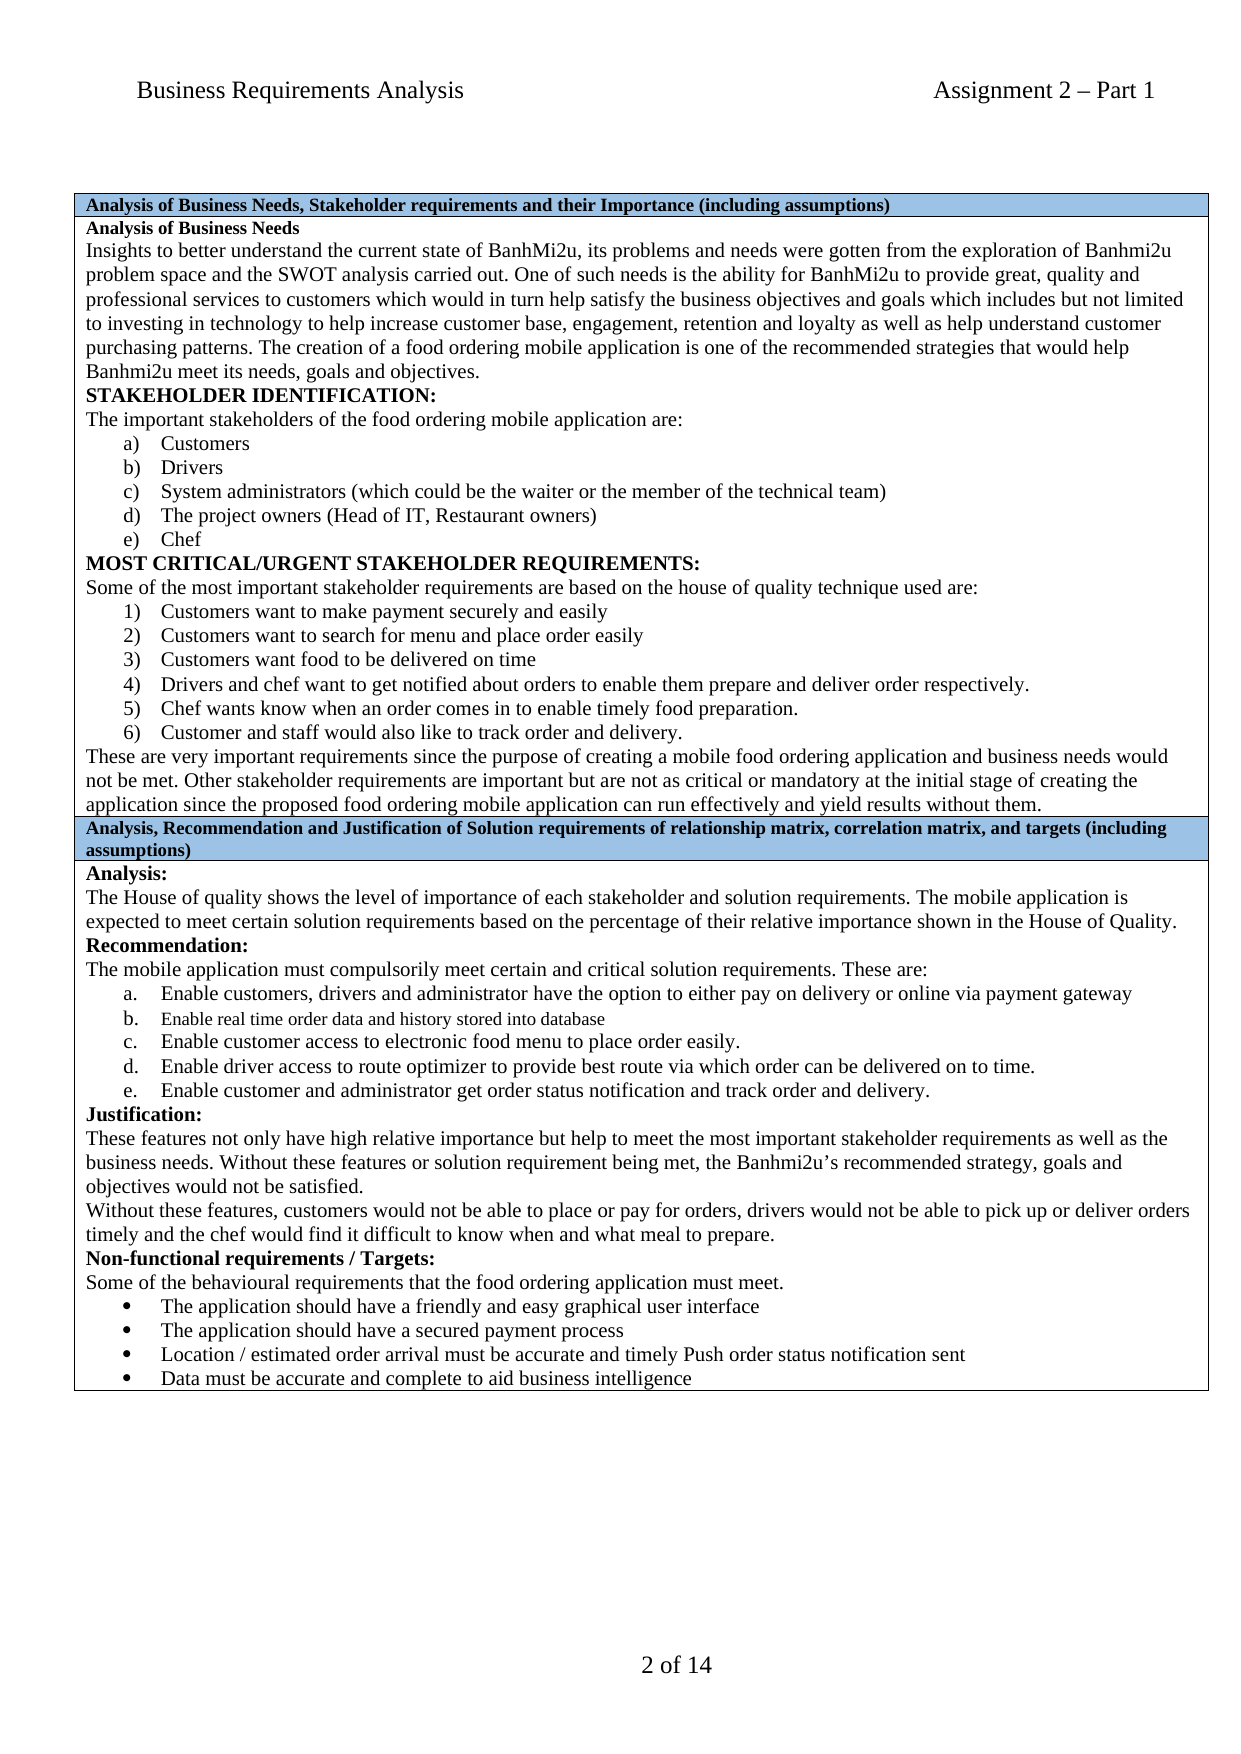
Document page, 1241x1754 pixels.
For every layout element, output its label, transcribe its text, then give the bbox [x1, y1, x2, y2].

table_header Analysis of Business Needs, Stakeholder requirements and their Importance (including assumptions) [75, 194, 1208, 216]
table_cell Analysis, Recommendation and Justification of Solution requirements of relationship matrix, correlation matrix, and targets (including assumptions) [75, 817, 1208, 860]
table_cell Analysis of Business Needs Insights to better understand the current state of BanhMi2u, its problems and needs were gotten from the exploration of Banhmi2u problem space and the SWOT analysis carried out. One of such needs is the ability for BanhMi2u to provide great, quality and professional services to customers which would in turn help satisfy the business objectives and goals which includes but not limited to investing in technology to help increase customer base, engagement, retention and loyalty as well as help understand customer purchasing patterns. The creation of a food ordering mobile application is one of the recommended strategies that would help Banhmi2u meet its needs, goals and objectives. STAKEHOLDER IDENTIFICATION: The important stakeholders of the food ordering mobile application are: Customers Drivers System administrators (which could be the waiter or the member of the technical team) The project owners (Head of IT, Restaurant owners) Chef MOST CRITICAL/URGENT STAKEHOLDER REQUIREMENTS: Some of the most important stakeholder requirements are based on the house of quality technique used are: Customers want to make payment securely and easily Customers want to search for menu and place order easily Customers want food to be delivered on time Drivers and chef want to get notified about orders to enable them prepare and deliver order respectively. Chef wants know when an order comes in to enable timely food preparation. Customer and staff would also like to track order and delivery. These are very important requirements since the purpose of creating a mobile food ordering application and business needs would not be met. Other stakeholder requirements are important but are not as critical or mandatory at the initial stage of creating the application since the proposed food ordering mobile application can run effectively and yield results without them. [75, 217, 1208, 816]
table_cell Analysis: The House of quality shows the level of importance of each stakeholder and solution requirements. The mobile application is expected to meet certain solution requirements based on the percentage of their relative importance shown in the House of Quality. Recommendation: The mobile application must compulsorily meet certain and critical solution requirements. These are: Enable customers, drivers and administrator have the option to either pay on delivery or online via payment gateway Enable real time order data and history stored into database Enable customer access to electronic food menu to place order easily. Enable driver access to route optimizer to provide best route via which order can be delivered on to time. Enable customer and administrator get order status notification and track order and delivery. Justification: These features not only have high relative importance but help to meet the most important stakeholder requirements as well as the business needs. Without these features or solution requirement being met, the Banhmi2u’s recommended strategy, goals and objectives would not be satisfied. Without these features, customers would not be able to place or pay for orders, drivers would not be able to pick up or deliver orders timely and the chef would find it difficult to know when and what meal to prepare. Non-functional requirements / Targets: Some of the behavioural requirements that the food ordering application must meet. The application should have a friendly and easy graphical user interface The application should have a secured payment process Location / estimated order arrival must be accurate and timely Push order status notification sent Data must be accurate and complete to aid business intelligence [75, 861, 1208, 1390]
